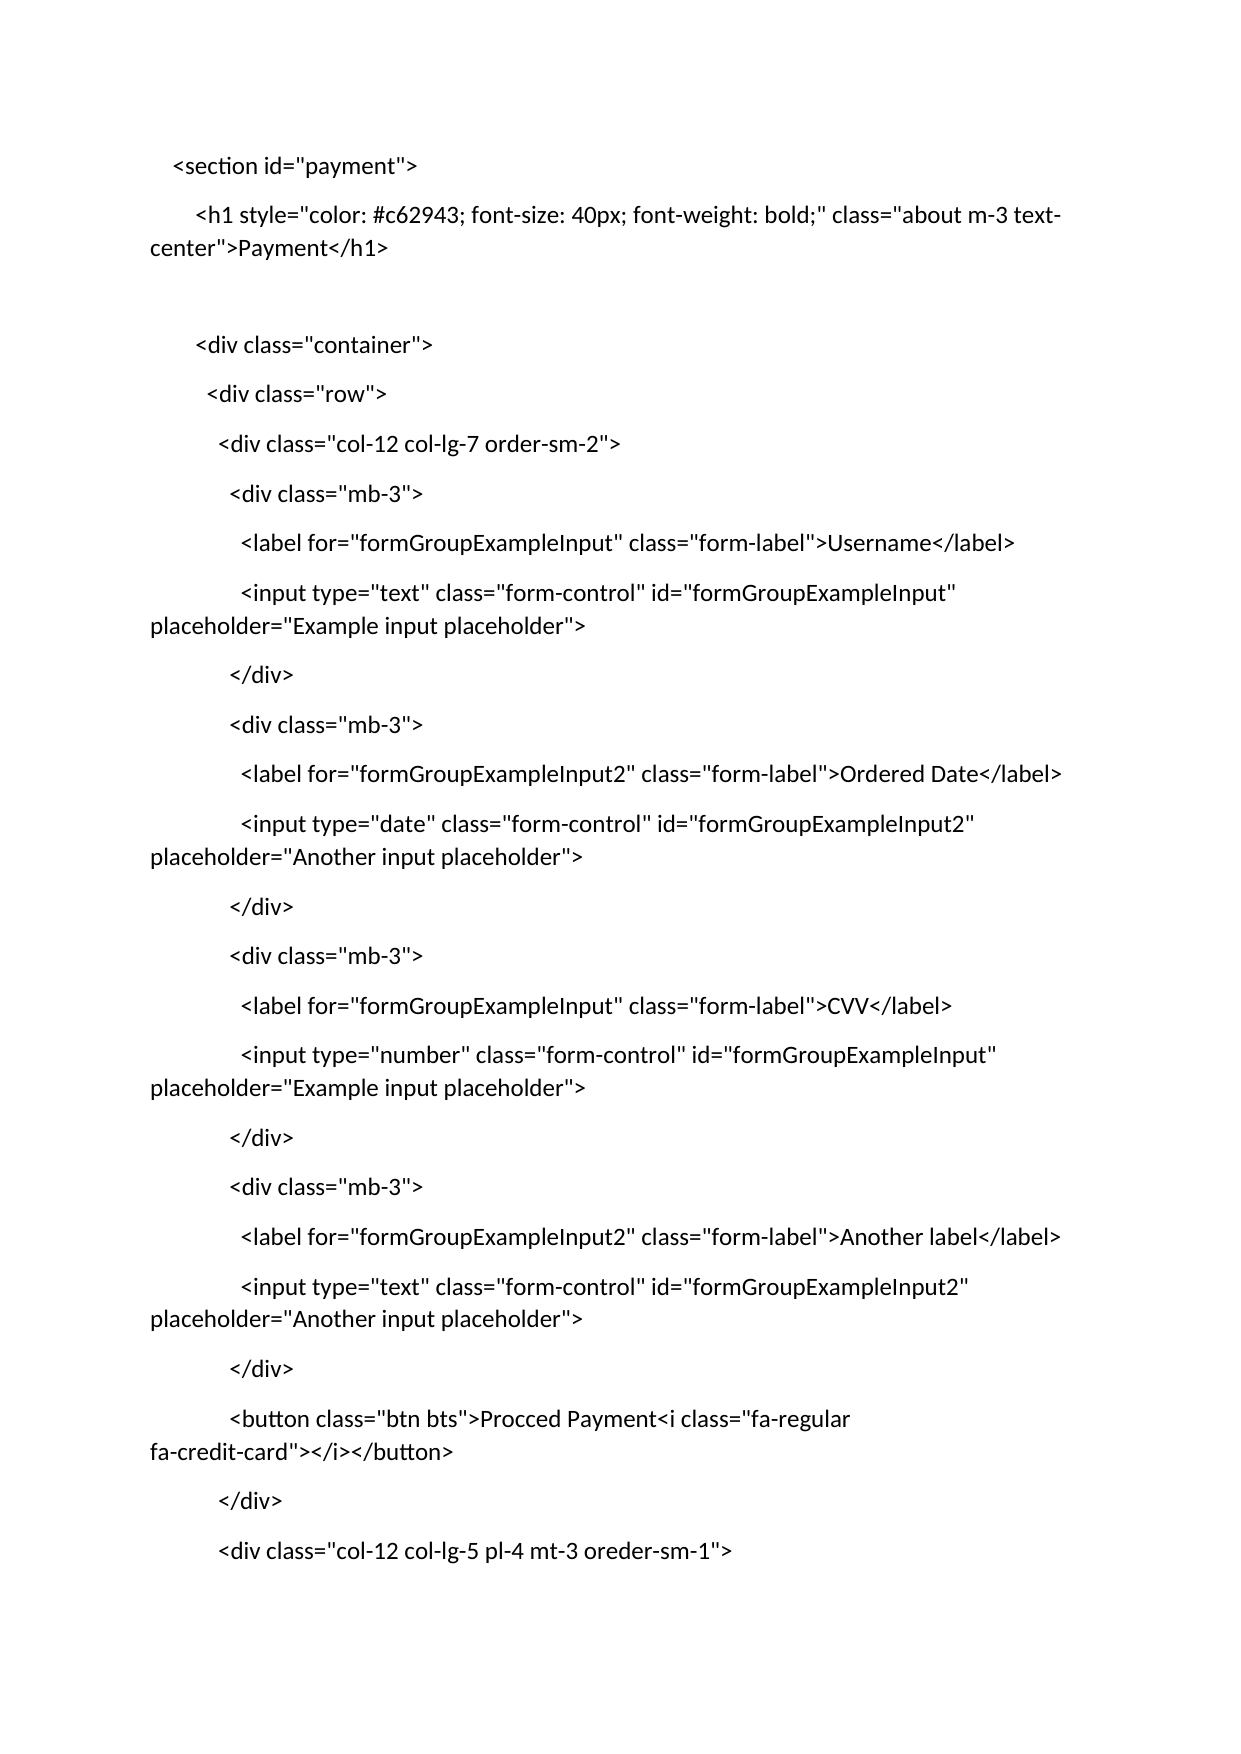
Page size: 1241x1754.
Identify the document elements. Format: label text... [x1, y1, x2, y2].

text <label for="formGroupExampleInput" class="form-label">Username</label> [150, 527, 1090, 558]
text <input type="date" class="form-control" id="formGroupExampleInput2" placeholder="Another input placeholder"> [150, 808, 1090, 872]
text <button class="btn bts">Procced Payment<i class="fa-regular fa-credit-card"></i></button> [150, 1403, 1090, 1466]
text <div class="mb-3"> [150, 1171, 1090, 1202]
text <div class="mb-3"> [150, 478, 1090, 508]
text <h1 style="color: #c62943; font-size: 40px; font-weight: bold;" class="about m-3 text-center">Payment</h1> [150, 199, 1090, 263]
text <div class="row"> [150, 378, 1090, 409]
text </div> [150, 1353, 1090, 1384]
text <section id="payment"> [150, 150, 1090, 181]
text <input type="text" class="form-control" id="formGroupExampleInput" placeholder="Example input placeholder"> [150, 577, 1090, 640]
text <div class="col-12 col-lg-5 pl-4 mt-3 oreder-sm-1"> [150, 1535, 1090, 1565]
text <label for="formGroupExampleInput2" class="form-label">Another label</label> [150, 1221, 1090, 1252]
text <div class="col-12 col-lg-7 order-sm-2"> [150, 428, 1090, 459]
text <input type="text" class="form-control" id="formGroupExampleInput2" placeholder="Another input placeholder"> [150, 1271, 1090, 1334]
text </div> [150, 659, 1090, 690]
text <label for="formGroupExampleInput2" class="form-label">Ordered Date</label> [150, 758, 1090, 789]
text <div class="mb-3"> [150, 709, 1090, 739]
text <div class="container"> [150, 329, 1090, 359]
text <label for="formGroupExampleInput" class="form-label">CVV</label> [150, 990, 1090, 1020]
text <input type="number" class="form-control" id="formGroupExampleInput" placeholder="Example input placeholder"> [150, 1039, 1090, 1103]
text </div> [150, 1485, 1090, 1516]
text </div> [150, 891, 1090, 921]
text </div> [150, 1122, 1090, 1152]
text <div class="mb-3"> [150, 940, 1090, 971]
